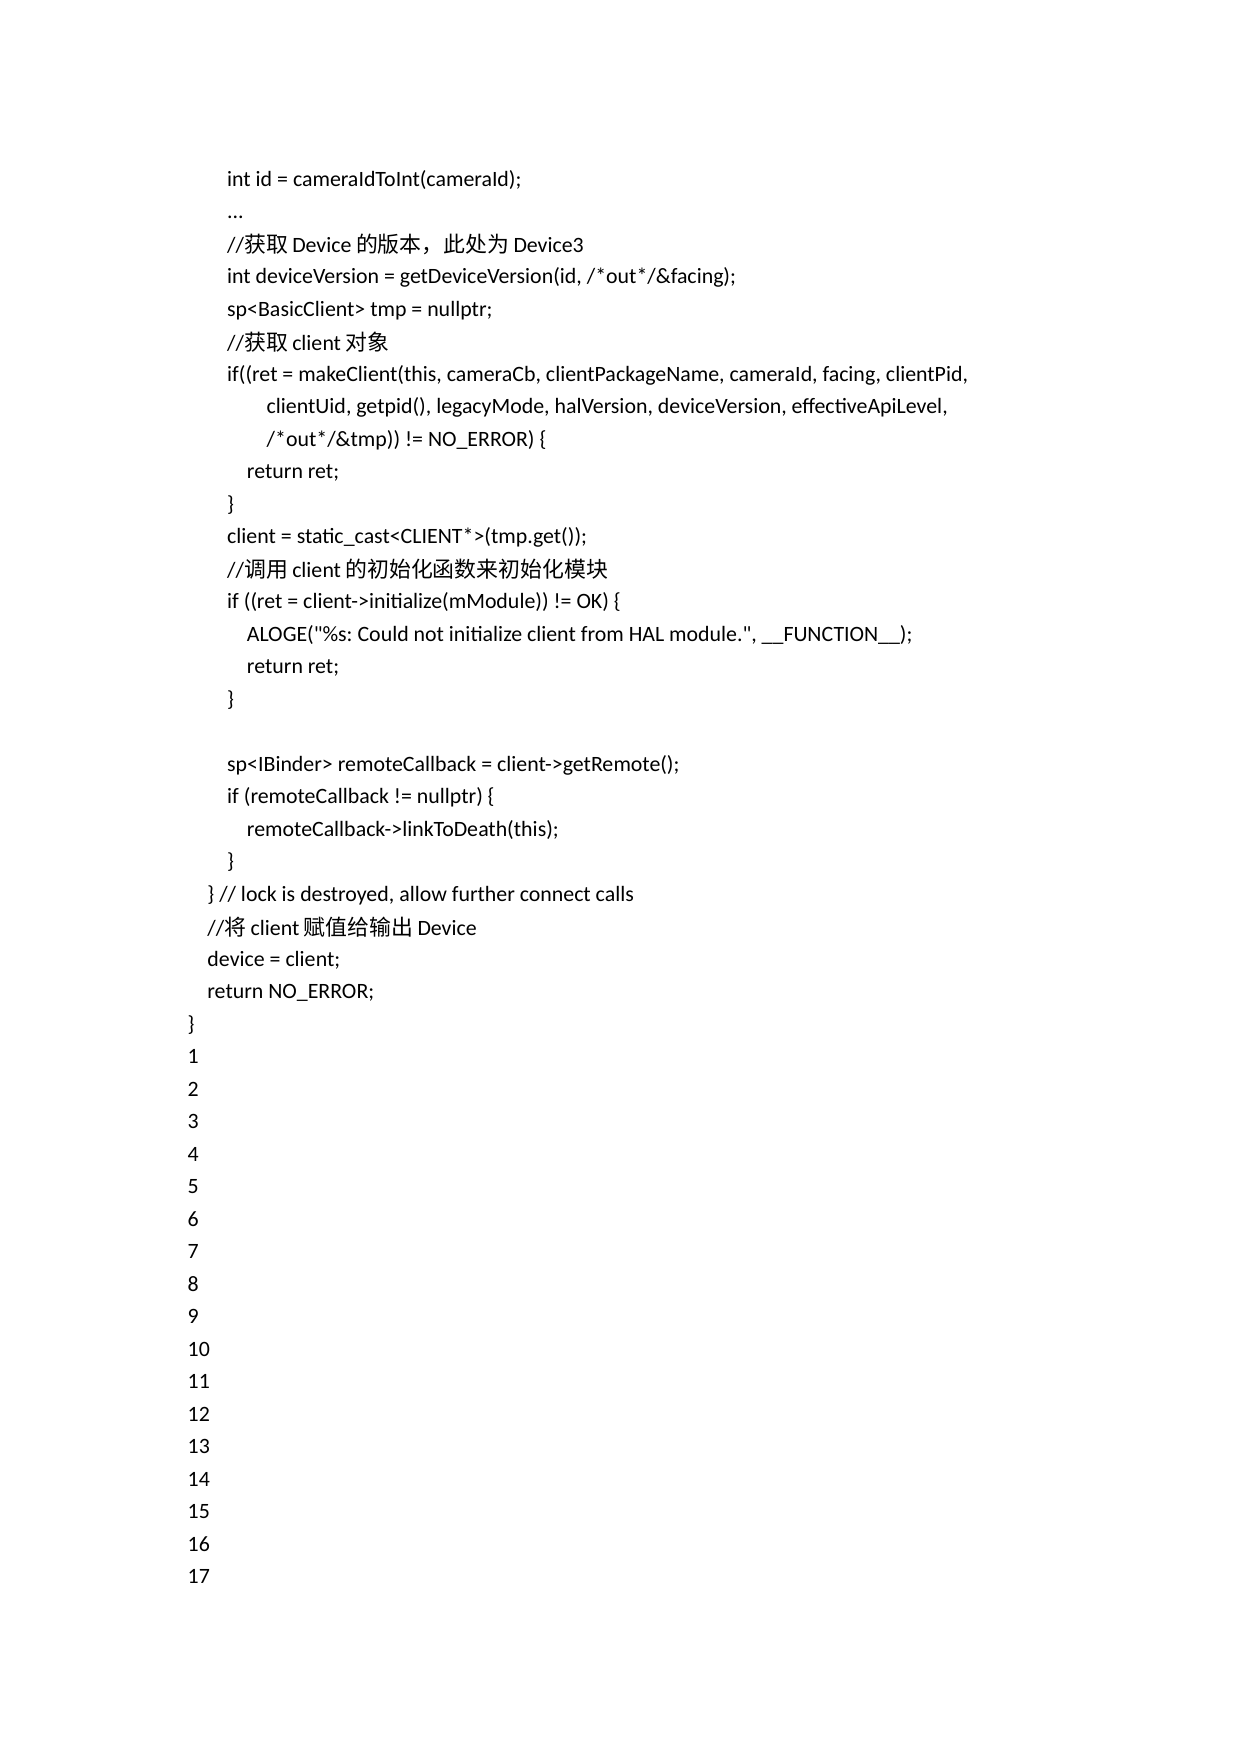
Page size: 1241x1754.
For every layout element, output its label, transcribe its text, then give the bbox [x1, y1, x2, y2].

text return ret; [187, 454, 1053, 487]
text 6 [187, 1202, 1053, 1234]
text 10 [187, 1332, 1053, 1364]
text 14 [187, 1462, 1053, 1494]
text 12 [187, 1397, 1053, 1429]
text return NO_ERROR; [187, 974, 1053, 1007]
text sp<BasicClient> tmp = nullptr; [187, 292, 1053, 324]
text 3 [187, 1104, 1053, 1137]
text 13 [187, 1429, 1053, 1462]
text 11 [187, 1364, 1053, 1397]
text /*out*/&tmp)) != NO_ERROR) { [187, 422, 1053, 454]
text int deviceVersion = getDeviceVersion(id, /*out*/&facing); [187, 259, 1053, 292]
text 16 [187, 1527, 1053, 1559]
text sp<IBinder> remoteCallback = client->getRemote(); [187, 747, 1053, 779]
text //获取client对象 [187, 324, 1053, 357]
text return ret; [187, 649, 1053, 682]
text } [187, 682, 1053, 714]
text int id = cameraIdToInt(cameraId); [187, 162, 1053, 194]
text 5 [187, 1169, 1053, 1202]
text } [187, 844, 1053, 877]
text ALOGE("%s: Could not initialize client from HAL module.", __FUNCTION__); [187, 617, 1053, 649]
text } [187, 1007, 1053, 1039]
text if (remoteCallback != nullptr) { [187, 779, 1053, 812]
text 15 [187, 1494, 1053, 1527]
text 8 [187, 1267, 1053, 1299]
text 4 [187, 1137, 1053, 1169]
text device = client; [187, 942, 1053, 974]
text if((ret = makeClient(this, cameraCb, clientPackageName, cameraId, facing, clientPid, [187, 357, 1053, 389]
text //将client赋值给输出Device [187, 909, 1053, 942]
text //调用client的初始化函数来初始化模块 [187, 552, 1053, 584]
text 9 [187, 1299, 1053, 1332]
text remoteCallback->linkToDeath(this); [187, 812, 1053, 844]
text 7 [187, 1234, 1053, 1267]
text 2 [187, 1072, 1053, 1104]
text clientUid, getpid(), legacyMode, halVersion, deviceVersion, effectiveApiLevel, [187, 389, 1053, 422]
text //获取Device的版本，此处为Device3 [187, 227, 1053, 259]
text ... [187, 194, 1053, 227]
text if ((ret = client->initialize(mModule)) != OK) { [187, 584, 1053, 617]
text } // lock is destroyed, allow further connect calls [187, 877, 1053, 909]
text 1 [187, 1039, 1053, 1072]
text client = static_cast<CLIENT*>(tmp.get()); [187, 519, 1053, 552]
text } [187, 487, 1053, 519]
text 17 [187, 1559, 1053, 1592]
